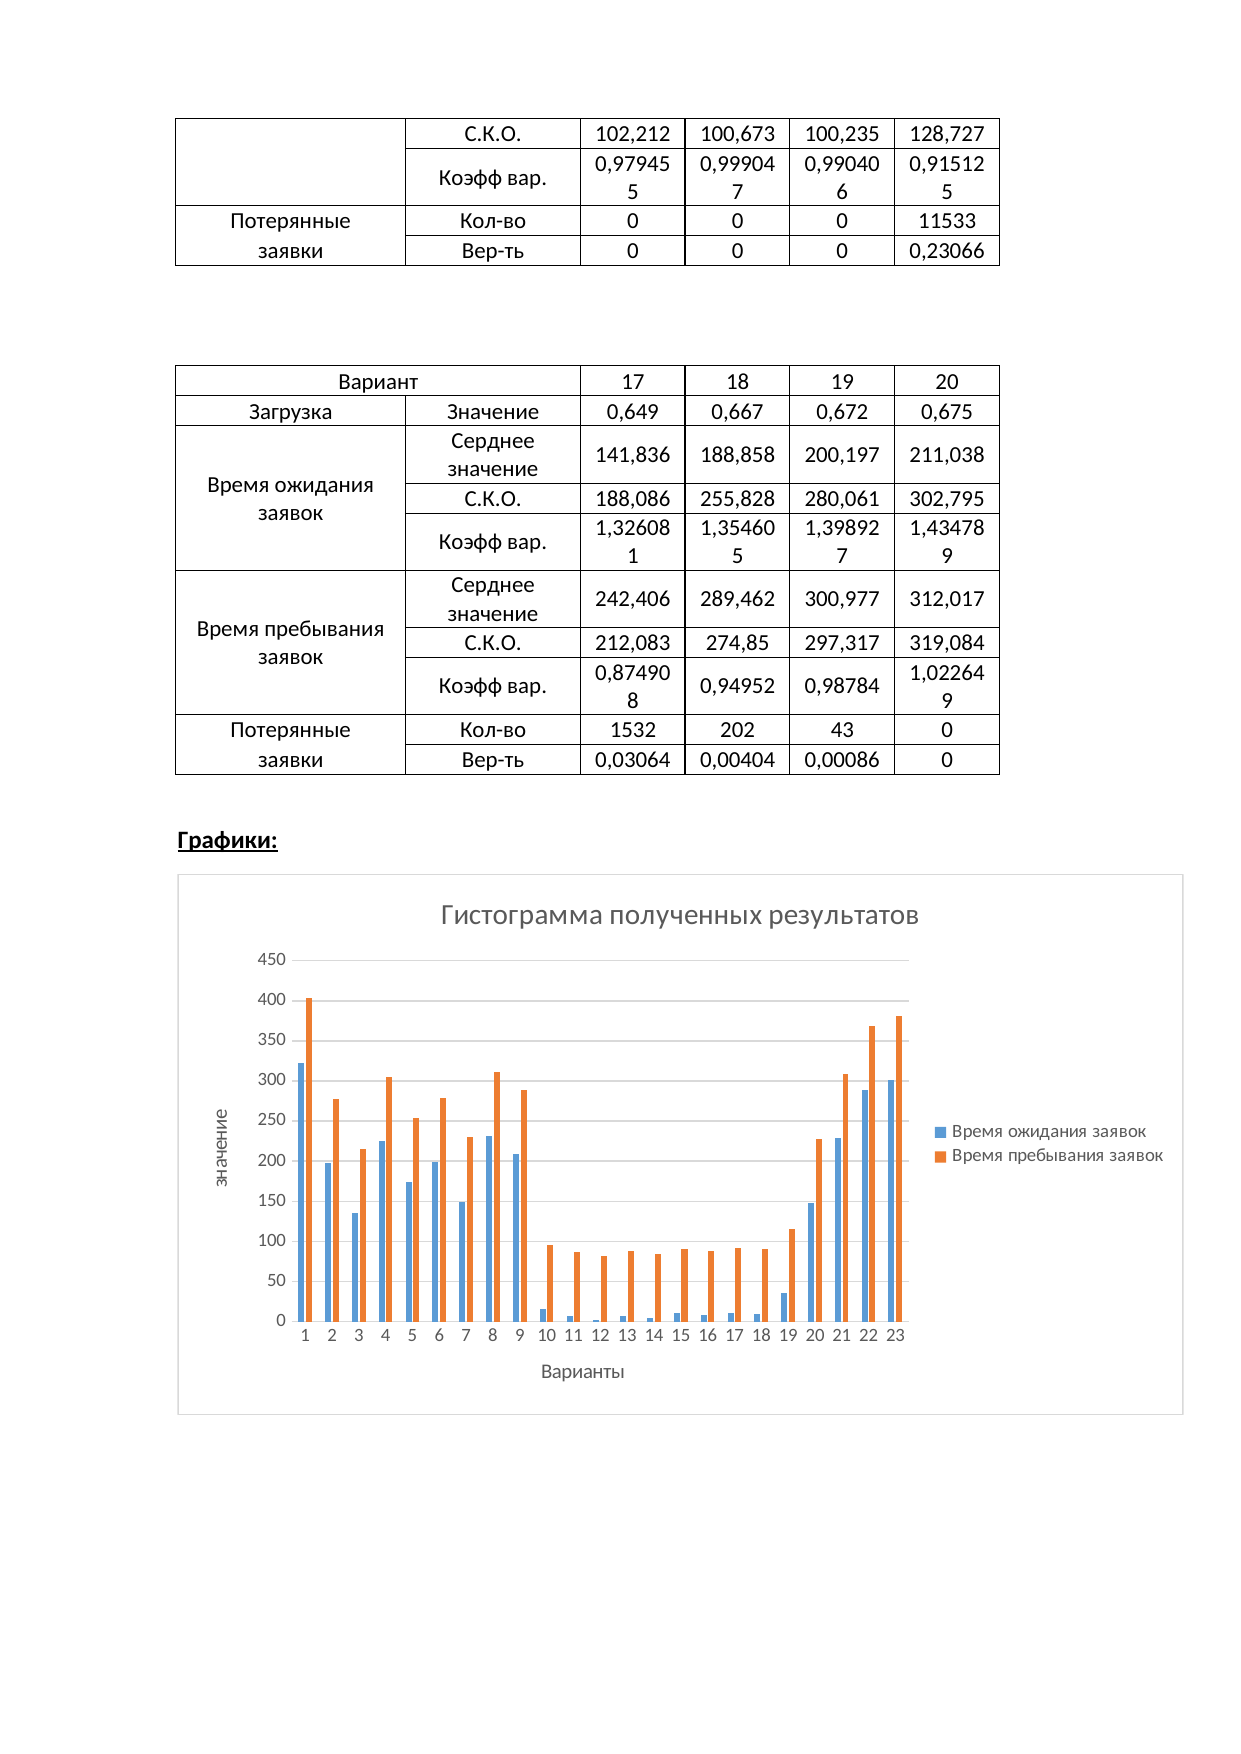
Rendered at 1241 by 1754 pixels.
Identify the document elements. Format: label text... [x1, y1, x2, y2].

table_cell Коэфф вар. [406, 658, 580, 714]
table_cell 100,673 [686, 119, 789, 148]
table_cell Серднее значение [406, 571, 580, 627]
table_cell 0,00086 [790, 745, 894, 774]
table_cell 188,858 [686, 426, 789, 482]
table_cell 0,675 [895, 396, 999, 425]
table_cell 102,212 [581, 119, 684, 148]
table_cell Кол-во [406, 715, 580, 744]
table_cell Коэфф вар. [406, 149, 580, 205]
table_cell 289,462 [686, 571, 789, 627]
table_cell 242,406 [581, 571, 684, 627]
table_cell 0,03064 [581, 745, 684, 774]
table_cell 0 [686, 236, 789, 265]
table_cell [176, 119, 405, 205]
table_cell 1,354605 [686, 514, 789, 569]
table_cell 319,084 [895, 628, 999, 657]
table_cell 100,235 [790, 119, 894, 148]
table_cell 0,990406 [790, 149, 894, 205]
table_cell Значение [406, 396, 580, 425]
table_cell 300,977 [790, 571, 894, 627]
table_cell 302,795 [895, 484, 999, 512]
table_cell 297,317 [790, 628, 894, 657]
table_cell 0,649 [581, 396, 684, 425]
table_header Вариант [176, 366, 580, 395]
table_cell Потерянные [176, 715, 405, 744]
table_cell Коэфф вар. [406, 514, 580, 569]
table_cell 0,672 [790, 396, 894, 425]
table_cell Загрузка [176, 396, 405, 425]
table_cell С.К.О. [406, 119, 580, 148]
table_cell 0,98784 [790, 658, 894, 714]
table_cell заявки [176, 235, 405, 265]
table_cell 43 [790, 715, 894, 744]
table_cell 1,022649 [895, 658, 999, 714]
table_cell 280,061 [790, 484, 894, 512]
table_cell С.К.О. [406, 484, 580, 512]
table_cell 211,038 [895, 426, 999, 482]
table_cell Время ожидания заявок [176, 426, 405, 569]
table_cell 141,836 [581, 426, 684, 482]
table_cell 128,727 [895, 119, 999, 148]
table_cell 0 [895, 745, 999, 774]
table_cell 312,017 [895, 571, 999, 627]
table_cell 0,94952 [686, 658, 789, 714]
table_cell Серднее значение [406, 426, 580, 482]
table_cell 188,086 [581, 484, 684, 512]
table_header 17 [581, 366, 684, 395]
table_cell 0 [895, 715, 999, 744]
table_cell 0,979455 [581, 149, 684, 205]
table_cell 0,915125 [895, 149, 999, 205]
table_cell Время пребывания заявок [176, 571, 405, 714]
table_cell 1,434789 [895, 514, 999, 569]
table_cell С.К.О. [406, 628, 580, 657]
table_cell 0 [790, 206, 894, 235]
table_cell 0,23066 [895, 236, 999, 265]
table_cell 255,828 [686, 484, 789, 512]
table_cell Вер-ть [406, 236, 580, 265]
table_cell 1532 [581, 715, 684, 744]
table_header 18 [686, 366, 789, 395]
table_cell 200,197 [790, 426, 894, 482]
table_cell 212,083 [581, 628, 684, 657]
table_cell заявки [176, 744, 405, 774]
table_cell 274,85 [686, 628, 789, 657]
table_cell 0,667 [686, 396, 789, 425]
table_cell 0 [581, 236, 684, 265]
table_cell Кол-во [406, 206, 580, 235]
table_cell 202 [686, 715, 789, 744]
table_cell 0 [790, 236, 894, 265]
table_cell 1,398927 [790, 514, 894, 569]
table_cell 0 [581, 206, 684, 235]
table_cell 0,874908 [581, 658, 684, 714]
table_cell 0,999047 [686, 149, 789, 205]
table_cell Вер-ть [406, 745, 580, 774]
table_header 19 [790, 366, 894, 395]
table_header 20 [895, 366, 999, 395]
text Графики: [177, 824, 1152, 855]
table_cell 11533 [895, 206, 999, 235]
table_cell Потерянные [176, 206, 405, 235]
table_cell 1,326081 [581, 514, 684, 569]
table_cell 0,00404 [686, 745, 789, 774]
table_cell 0 [686, 206, 789, 235]
